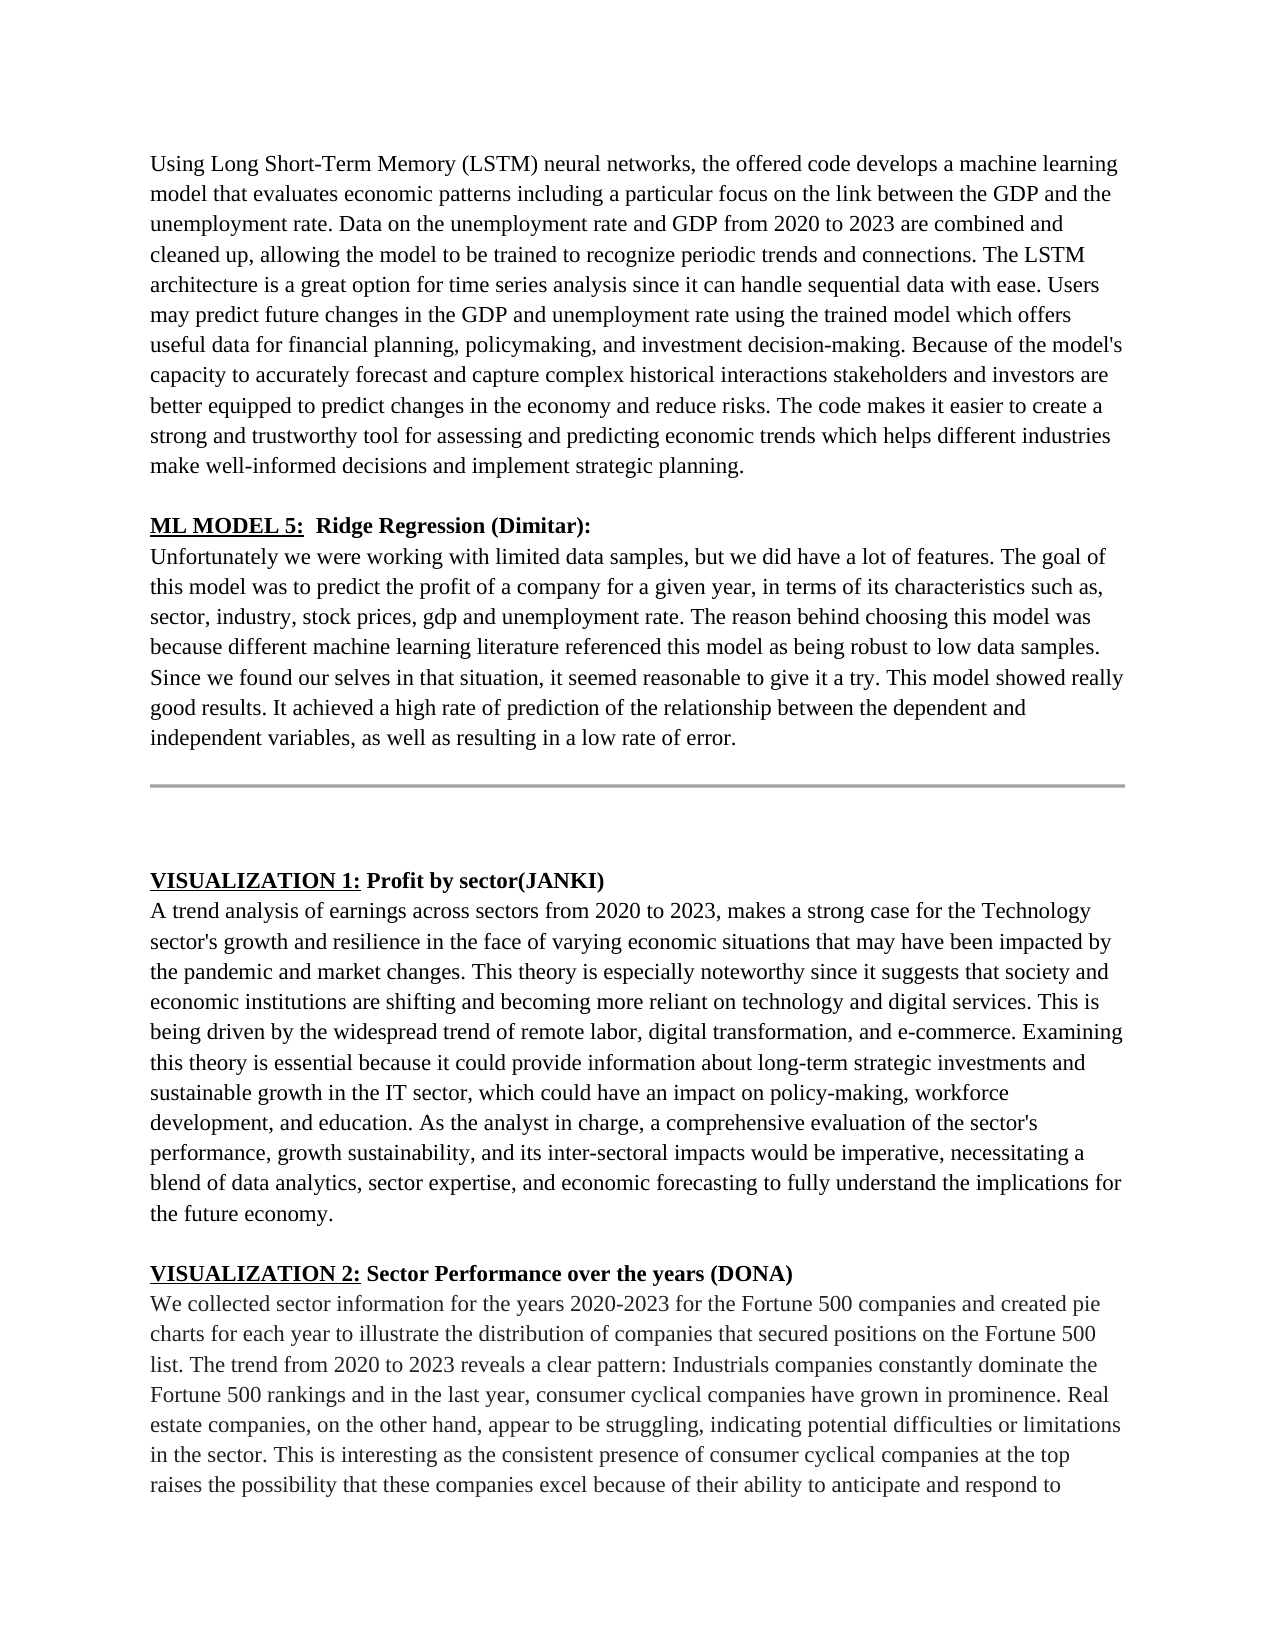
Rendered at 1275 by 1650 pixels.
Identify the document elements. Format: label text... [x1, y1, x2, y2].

text A trend analysis of earnings across sectors from 2020 to 2023, makes a strong case for the Technology sector's growth and resilience in the face of varying economic situations that may have been impacted by the pandemic and market changes. This theory is especially noteworthy since it suggests that society and economic institutions are shifting and becoming more reliant on technology and digital services. This is being driven by the widespread trend of remote labor, digital transformation, and e-commerce. Examining this theory is essential because it could provide information about long-term strategic investments and sustainable growth in the IT sector, which could have an impact on policy-making, workforce development, and education. As the analyst in charge, a comprehensive evaluation of the sector's performance, growth sustainability, and its inter-sectoral impacts would be imperative, necessitating a blend of data analytics, sector expertise, and economic forecasting to fully understand the implications for the future economy. [150, 897, 1125, 1226]
text VISUALIZATION 1: Profit by sector(JANKI) [150, 867, 1125, 894]
text ML MODEL 5: Ridge Regression (Dimitar): [150, 512, 1125, 539]
text Using Long Short-Term Memory (LSTM) neural networks, the offered code develops a machine learning model that evaluates economic patterns including a particular focus on the link between the GDP and the unemployment rate. Data on the unemployment rate and GDP from 2020 to 2023 are combined and cleaned up, allowing the model to be trained to recognize periodic trends and connections. The LSTM architecture is a great option for time series analysis since it can handle sequential data with ease. Users may predict future changes in the GDP and unemployment rate using the trained model which offers useful data for financial planning, policymaking, and investment decision-making. Because of the model's capacity to accurately forecast and capture complex historical interactions stakeholders and investors are better equipped to predict changes in the economy and reduce risks. The code makes it easier to create a strong and trustworthy tool for assessing and predicting economic trends which helps different industries make well-informed decisions and implement strategic planning. [150, 150, 1125, 478]
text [150, 1290, 1125, 1498]
text Unfortunately we were working with limited data samples, but we did have a lot of features. The goal of this model was to predict the profit of a company for a given year, in terms of its characteristics such as, sector, industry, stock prices, gdp and unemployment rate. The reason behind choosing this model was because different machine learning literature referenced this model as being robust to low data samples. Since we found our selves in that situation, it seemed reasonable to give it a try. This model showed really good results. It achieved a high rate of prediction of the relationship between the dependent and independent variables, as well as resulting in a low rate of error. [150, 543, 1125, 750]
text VISUALIZATION 2: Sector Performance over the years (DONA) [150, 1260, 1125, 1286]
